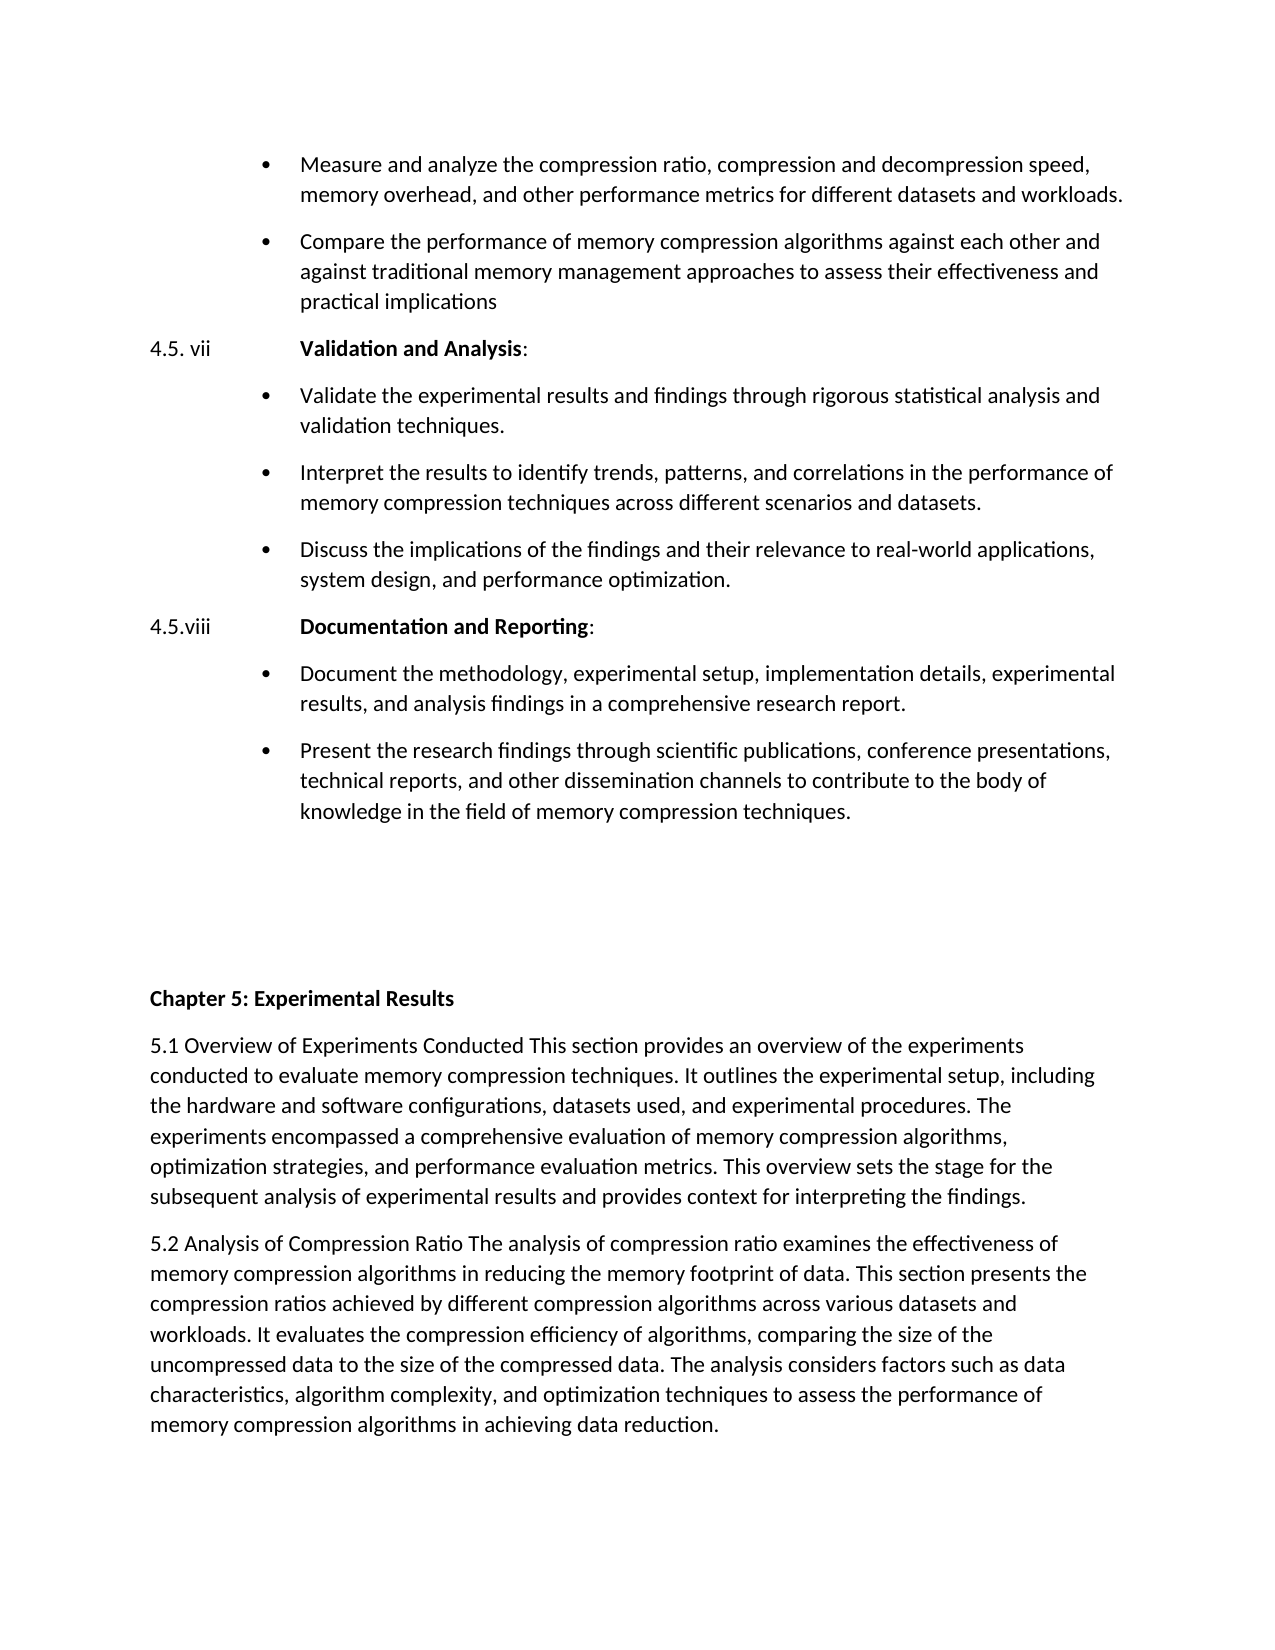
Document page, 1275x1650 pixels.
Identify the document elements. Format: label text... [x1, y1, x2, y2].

list Compare the performance of memory compression algorithms against each other and against traditional memory management approaches to assess their effectiveness and practical implications [262, 227, 1125, 316]
text 4.5. vii Validation and Analysis: [150, 334, 1125, 362]
text 4.5.viii Documentation and Reporting: [150, 612, 1125, 641]
list Discuss the implications of the findings and their relevance to real-world applications, system design, and performance optimization. [262, 535, 1125, 594]
list Present the research findings through scientific publications, conference presentations, technical reports, and other dissemination channels to contribute to the body of knowledge in the field of memory compression techniques. [262, 736, 1125, 825]
list Interpret the results to identify trends, patterns, and correlations in the performance of memory compression techniques across different scenarios and datasets. [262, 458, 1125, 517]
list Measure and analyze the compression ratio, compression and decompression speed, memory overhead, and other performance metrics for different datasets and workloads. [262, 150, 1125, 208]
list Document the methodology, experimental setup, implementation details, experimental results, and analysis findings in a comprehensive research report. [262, 659, 1125, 718]
text Chapter 5: Experimental Results [150, 984, 1125, 1012]
list Validate the experimental results and findings through rigorous statistical analysis and validation techniques. [262, 381, 1125, 439]
text 5.2 Analysis of Compression Ratio The analysis of compression ratio examines the effectiveness of memory compression algorithms in reducing the memory footprint of data. This section presents the compression ratios achieved by different compression algorithms across various datasets and workloads. It evaluates the compression efficiency of algorithms, comparing the size of the uncompressed data to the size of the compressed data. The analysis considers factors such as data characteristics, algorithm complexity, and optimization techniques to assess the performance of memory compression algorithms in achieving data reduction. [150, 1229, 1125, 1438]
text 5.1 Overview of Experiments Conducted This section provides an overview of the experiments conducted to evaluate memory compression techniques. It outlines the experimental setup, including the hardware and software configurations, datasets used, and experimental procedures. The experiments encompassed a comprehensive evaluation of memory compression algorithms, optimization strategies, and performance evaluation metrics. This overview sets the stage for the subsequent analysis of experimental results and provides context for interpreting the findings. [150, 1031, 1125, 1210]
